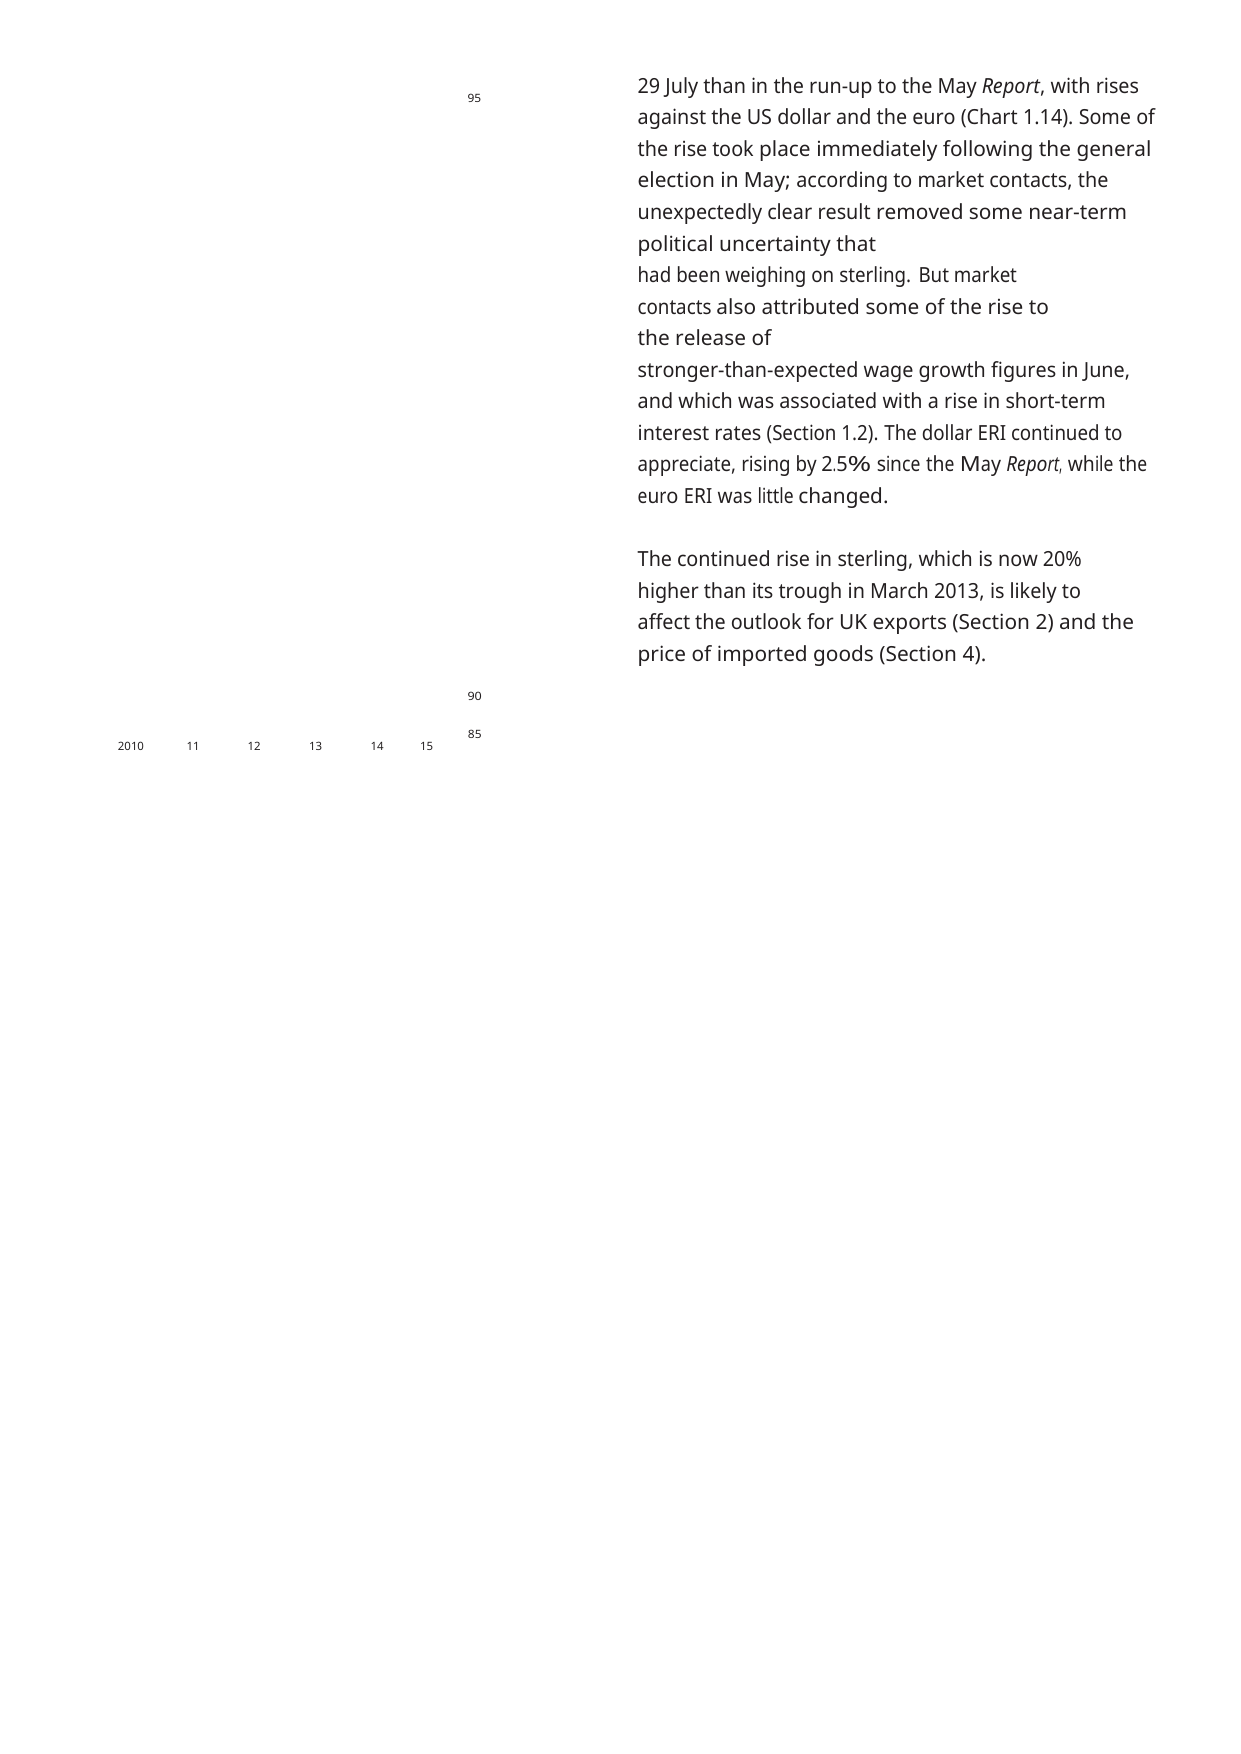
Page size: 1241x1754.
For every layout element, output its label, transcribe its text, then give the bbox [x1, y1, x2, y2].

text 90 [67, 688, 882, 704]
text 29 July than in the run-up to the May Report, with rises against the US dollar and the euro (Chart 1.14). Some of the rise took place immediately following the general election in May; according to market contacts, the unexpectedly clear result removed some near-term political uncertainty that [637, 71, 1159, 257]
text The continued rise in sterling, which is now 20% higher than its trough in March 2013, is likely to affect the outlook for UK exports (Section 2) and the price of imported goods (Section 4). [637, 544, 1137, 667]
text stronger-than-expected wage growth figures in June, and which was associated with a rise in short-term interest rates (Section 1.2). The dollar ERI continued to appreciate, rising by 2.5% since the May Report, while the euro ERI was little changed. [637, 355, 1151, 509]
text 95 [67, 90, 481, 106]
text had been weighing on sterling. But market contacts also attributed some of the rise to the release of [637, 260, 1079, 352]
text 85 [67, 728, 882, 741]
